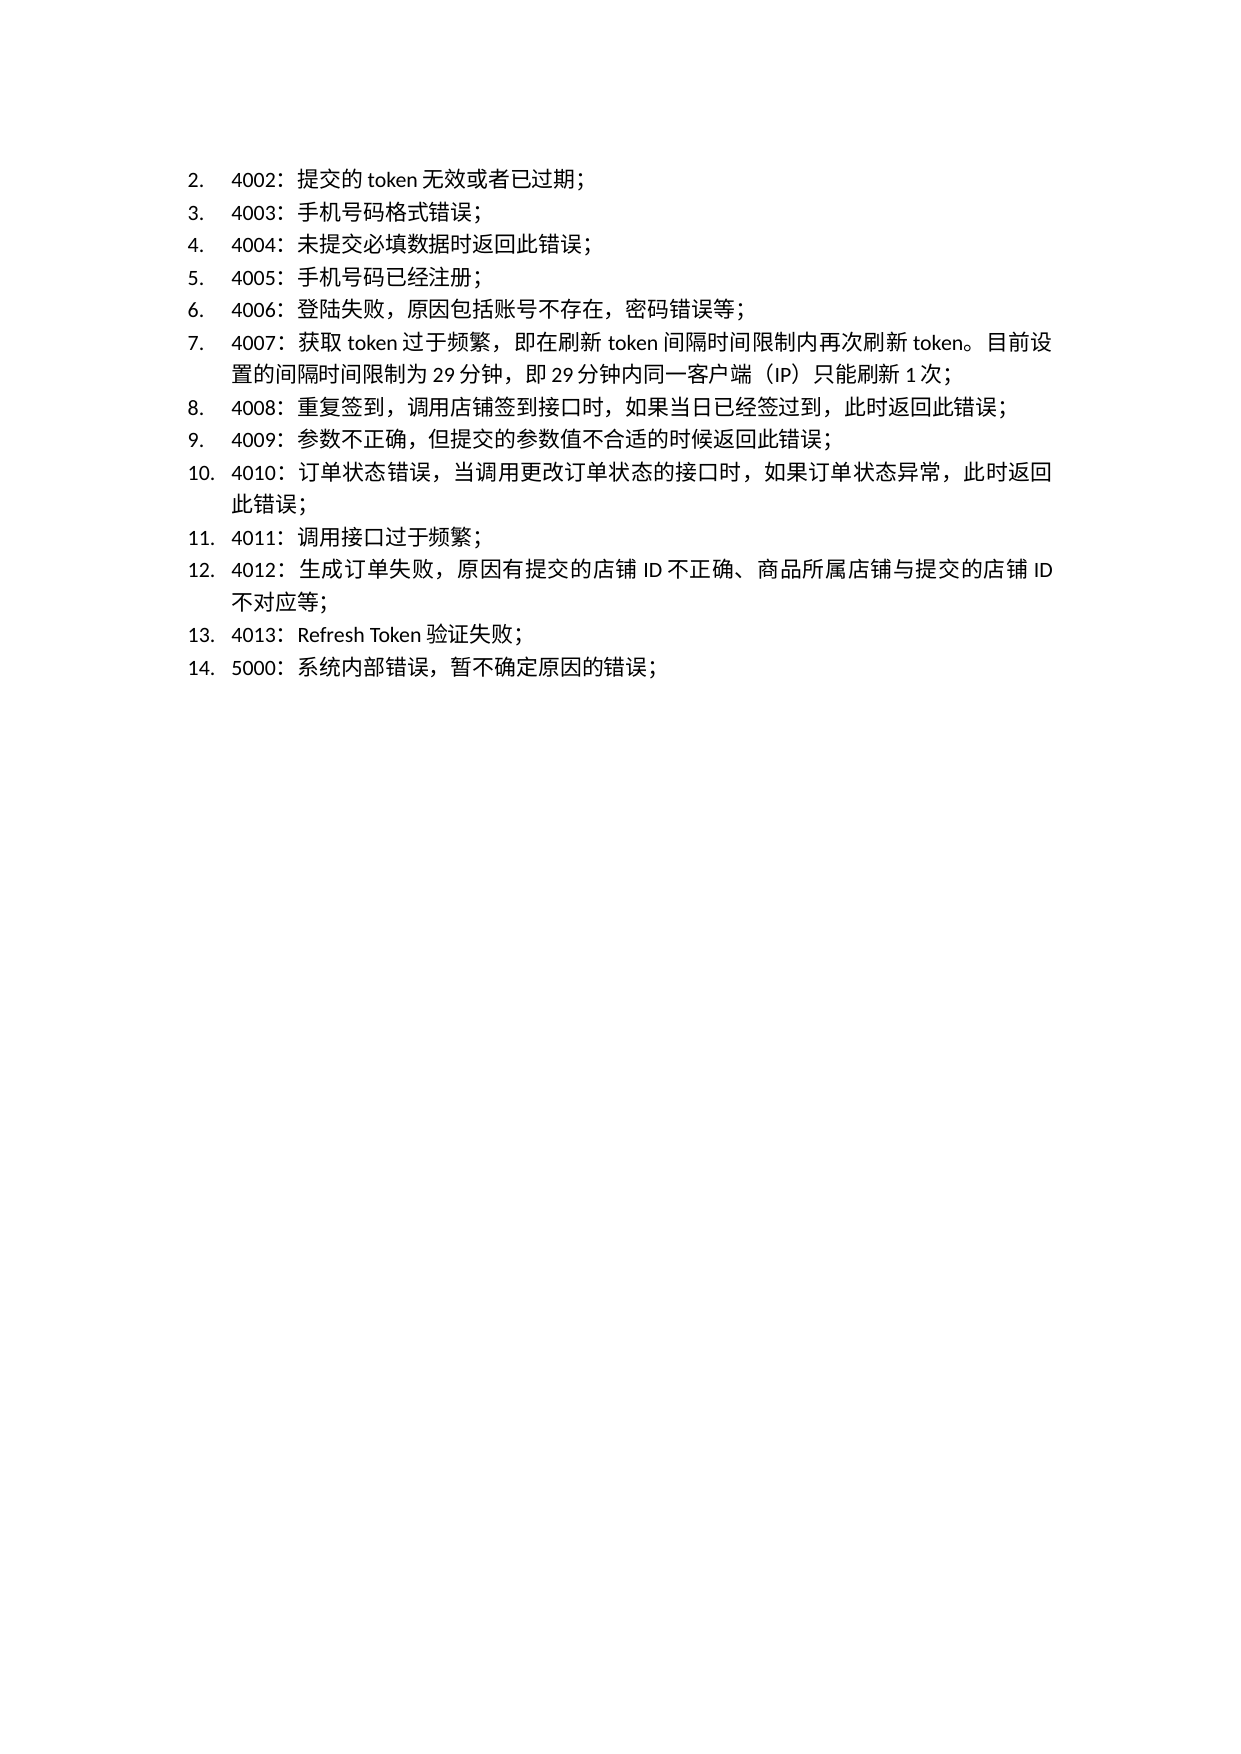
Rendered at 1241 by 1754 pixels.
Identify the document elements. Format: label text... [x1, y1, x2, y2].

list 4012：生成订单失败，原因有提交的店铺ID不正确、商品所属店铺与提交的店铺ID不对应等； [187, 552, 1053, 617]
list 4013：Refresh Token验证失败； [187, 617, 1053, 649]
list 4009：参数不正确，但提交的参数值不合适的时候返回此错误； [187, 422, 1053, 454]
list 4011：调用接口过于频繁； [187, 519, 1053, 552]
list 4007：获取token过于频繁，即在刷新token间隔时间限制内再次刷新token。目前设置的间隔时间限制为29分钟，即29分钟内同一客户端（IP）只能刷新1次； [187, 324, 1053, 389]
list 4008：重复签到，调用店铺签到接口时，如果当日已经签过到，此时返回此错误； [187, 389, 1053, 422]
list 4006：登陆失败，原因包括账号不存在，密码错误等； [187, 292, 1053, 324]
list 4002：提交的token无效或者已过期； [187, 162, 1053, 194]
list 5000：系统内部错误，暂不确定原因的错误； [187, 649, 1053, 682]
list 4004：未提交必填数据时返回此错误； [187, 227, 1053, 259]
list 4010：订单状态错误，当调用更改订单状态的接口时，如果订单状态异常，此时返回此错误； [187, 454, 1053, 519]
list 4003：手机号码格式错误； [187, 194, 1053, 227]
list 4005：手机号码已经注册； [187, 259, 1053, 292]
